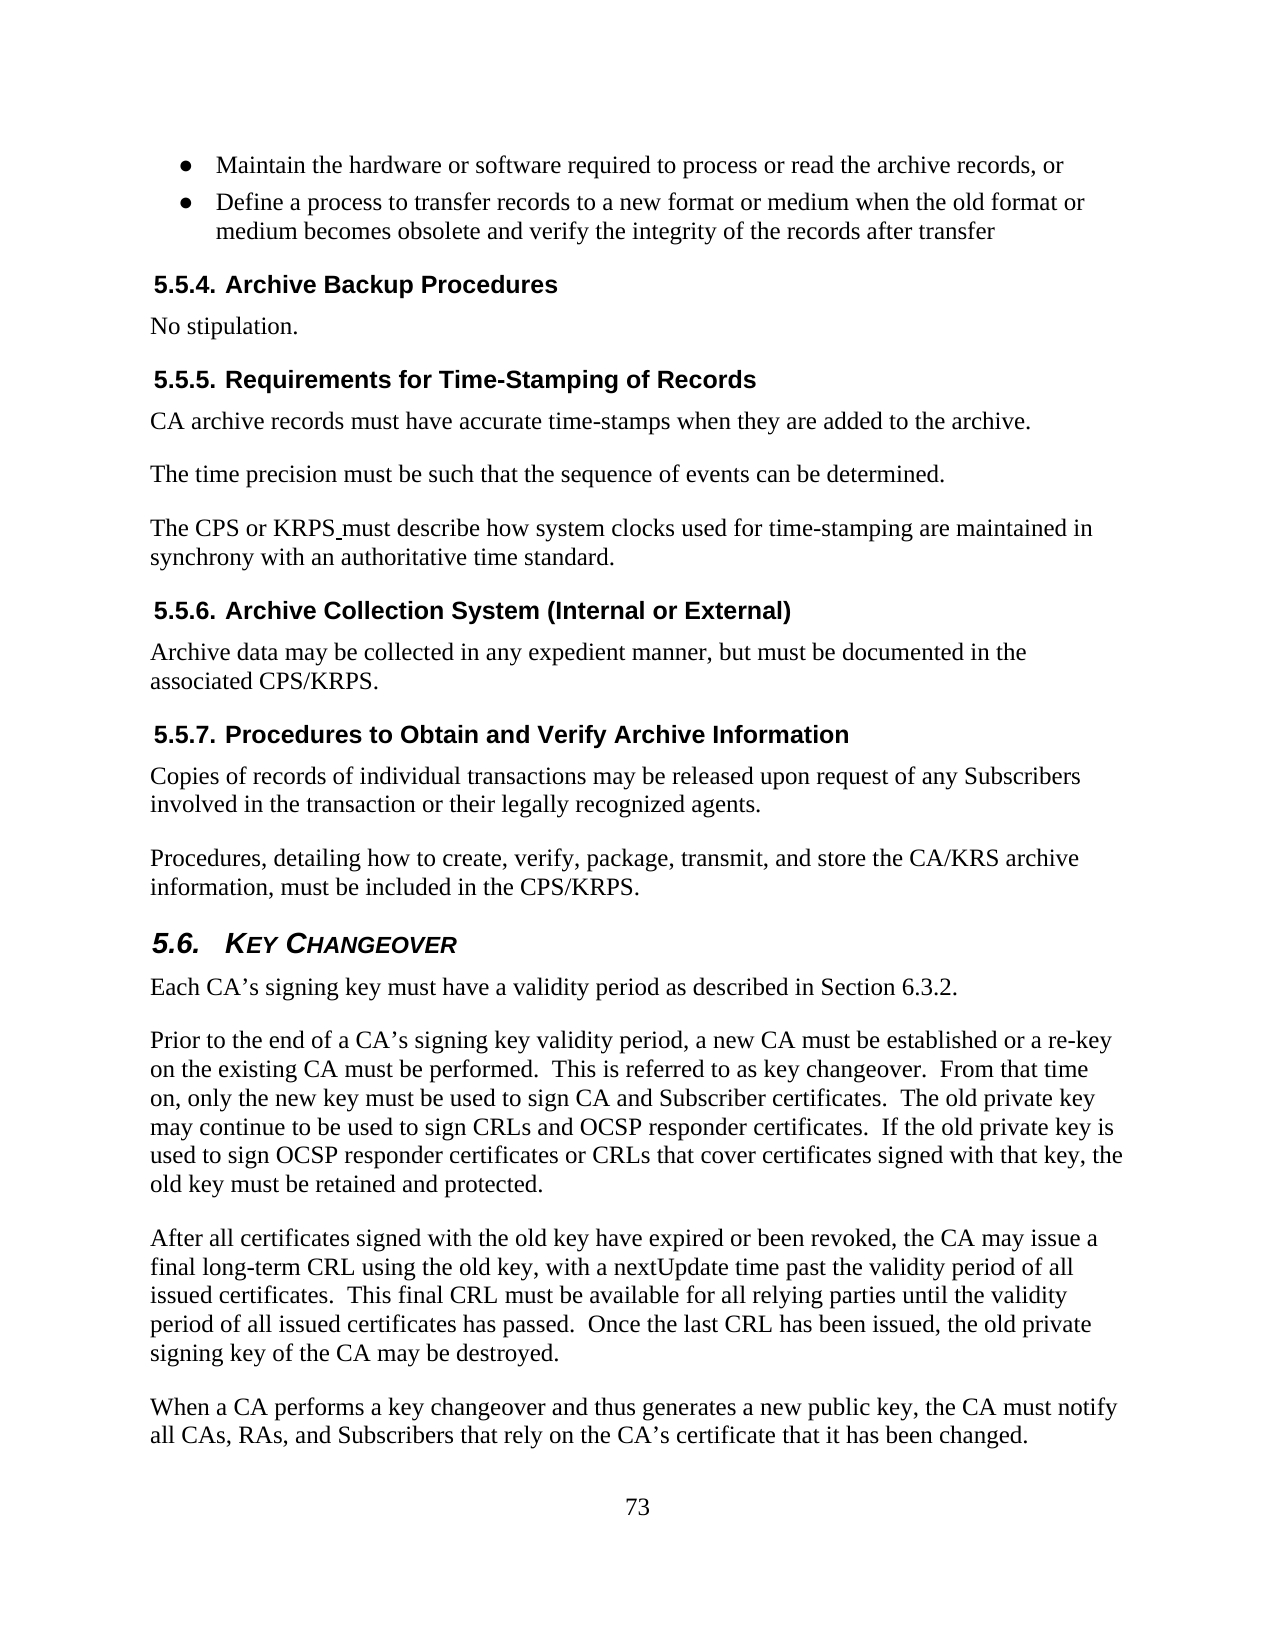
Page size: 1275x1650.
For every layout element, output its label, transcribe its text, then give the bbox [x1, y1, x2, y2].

subtitle Archive Collection System (Internal or External) [154, 596, 1125, 624]
subtitle Procedures to Obtain and Verify Archive Information [154, 719, 1125, 748]
text Copies of records of individual transactions may be released upon request of any Subscribers involved in the transaction or their legally recognized agents. [150, 761, 1125, 818]
text Procedures, detailing how to create, verify, package, transmit, and store the CA/KRS archive information, must be included in the CPS/KRPS. [150, 843, 1125, 901]
text Archive data may be collected in any expedient manner, but must be documented in the associated CPS/KRPS. [150, 637, 1125, 694]
text Each CA’s signing key must have a validity period as described in Section 6.3.2. [150, 972, 1125, 1001]
text When a CA performs a key changeover and thus generates a new public key, the CA must notify all CAs, RAs, and Subscribers that rely on the CA’s certificate that it has been changed. [150, 1392, 1125, 1449]
list Define a process to transfer records to a new format or medium when the old format or medium becomes obsolete and verify the integrity of the records after transfer [178, 187, 1125, 244]
subtitle Requirements for Time-Stamping of Records [154, 364, 1125, 393]
text The time precision must be such that the sequence of events can be determined. [150, 459, 1125, 488]
list Maintain the hardware or software required to process or read the archive records, or [178, 150, 1125, 179]
subtitle Archive Backup Procedures [154, 269, 1125, 298]
text CA archive records must have accurate time-stamps when they are added to the archive. [150, 406, 1125, 434]
text Prior to the end of a CA’s signing key validity period, a new CA must be established or a re-key on the existing CA must be performed. This is referred to as key changeover. From that time on, only the new key must be used to sign CA and Subscriber certificates. The old private key may continue to be used to sign CRLs and OCSP responder certificates. If the old private key is used to sign OCSP responder certificates or CRLs that cover certificates signed with that key, the old key must be retained and protected. [150, 1026, 1125, 1198]
text The CPS or KRPS must describe how system clocks used for time-stamping are maintained in synchrony with an authoritative time standard. [150, 513, 1125, 571]
text After all certificates signed with the old key have expired or been revoked, the CA may issue a final long-term CRL using the old key, with a nextUpdate time past the validity period of all issued certificates. This final CRL must be available for all relying parties until the validity period of all issued certificates has passed. Once the last CRL has been issued, the old private signing key of the CA may be destroyed. [150, 1223, 1125, 1367]
subtitle Key Changeover [152, 926, 1125, 959]
text No stipulation. [150, 311, 1125, 339]
